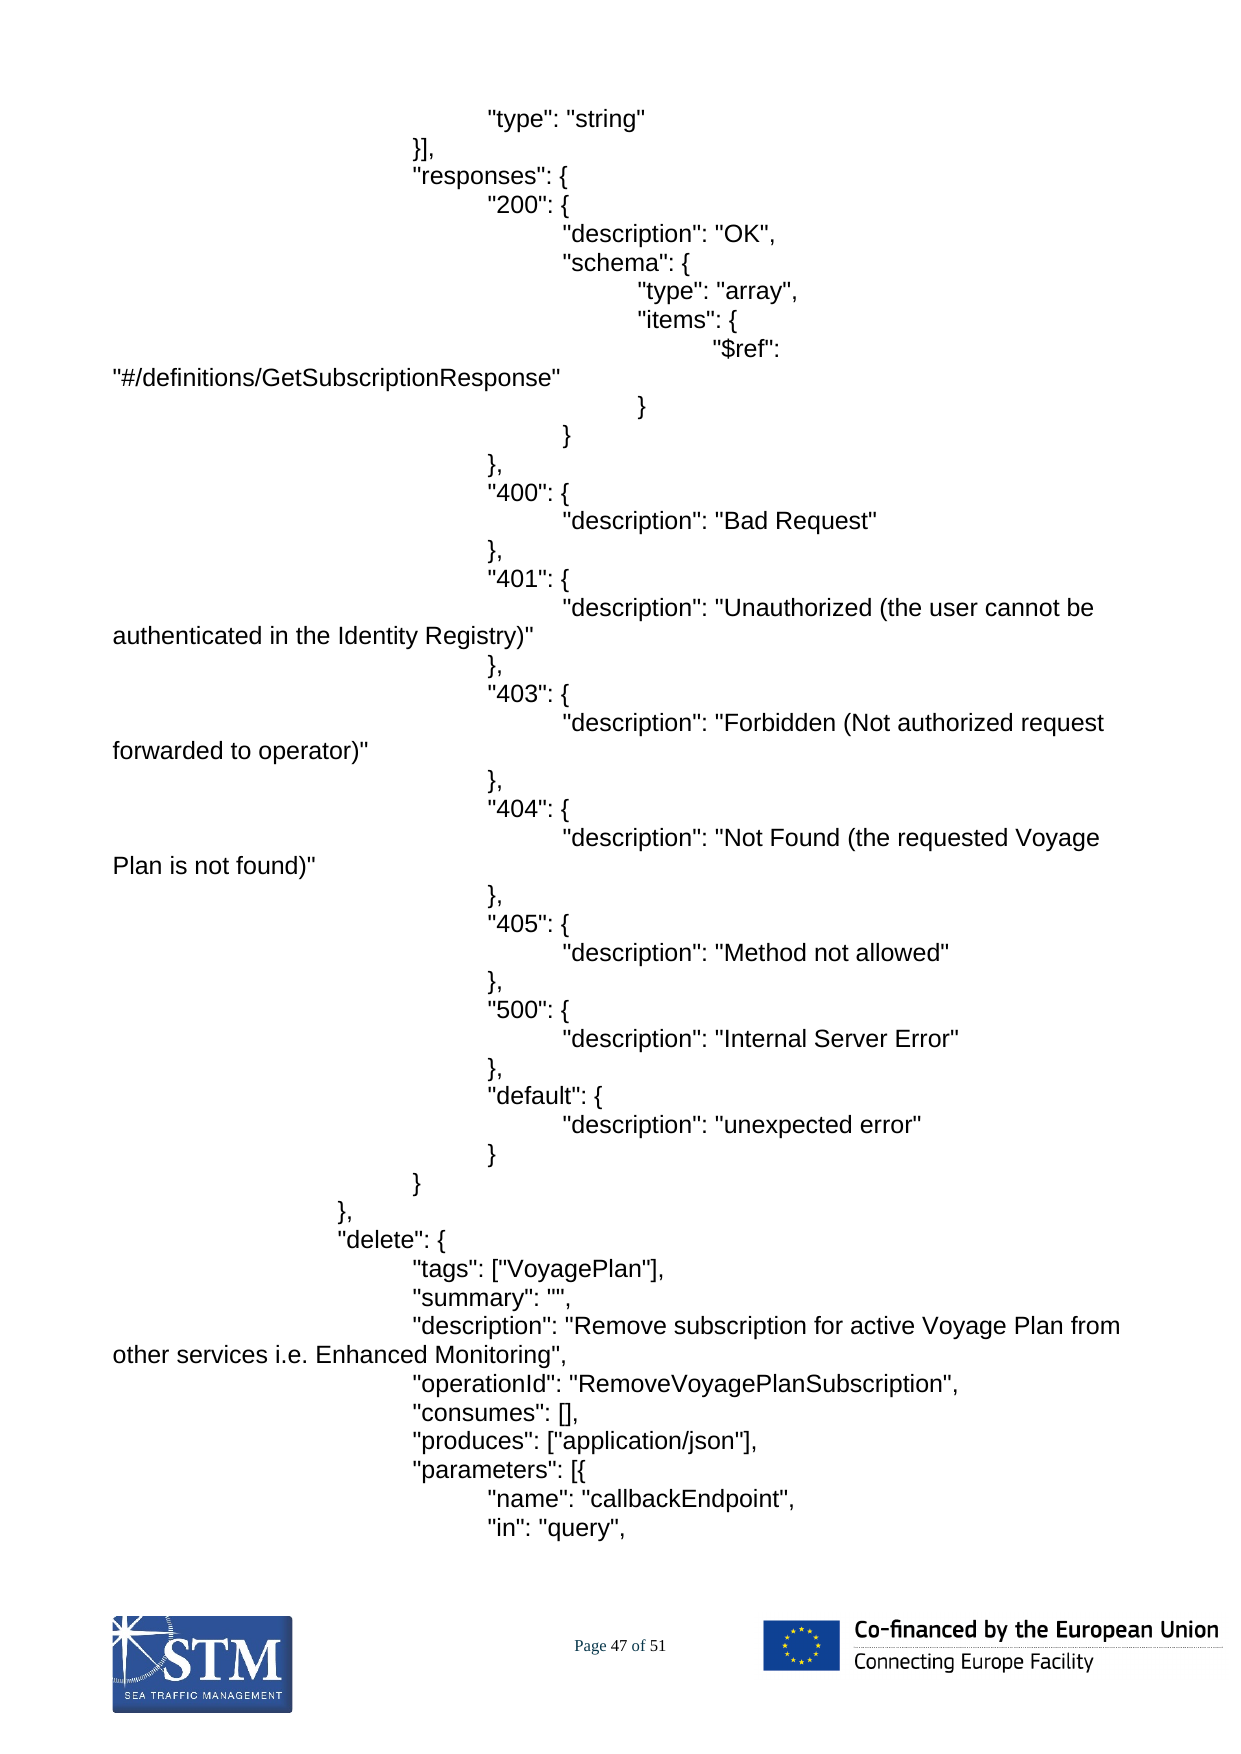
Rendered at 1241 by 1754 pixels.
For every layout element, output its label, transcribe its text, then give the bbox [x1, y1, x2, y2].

text "in": "query", [112, 1512, 1128, 1541]
text "consumes": [], [112, 1397, 1128, 1426]
text }, [112, 1196, 1128, 1225]
text "description": "Forbidden (Not authorized request forwarded to operator)" [112, 707, 1128, 765]
text } [112, 391, 1128, 420]
text "type": "string" [112, 104, 1128, 132]
text "500": { [112, 995, 1128, 1024]
text "type": "array", [112, 276, 1128, 305]
text "$ref": "#/definitions/GetSubscriptionResponse" [112, 334, 1128, 391]
text "items": { [112, 305, 1128, 334]
picture [754, 1612, 1230, 1680]
text }, [112, 449, 1128, 477]
text }], [112, 132, 1128, 161]
text "400": { [112, 477, 1128, 506]
text }, [112, 535, 1128, 564]
text "description": "Remove subscription for active Voyage Plan from other services i.e. Enhanced Monitoring", [112, 1311, 1128, 1369]
text }, [112, 880, 1128, 909]
text "405": { [112, 909, 1128, 937]
picture [112, 1616, 293, 1713]
text "description": "OK", [112, 219, 1128, 247]
text }, [112, 966, 1128, 995]
text "403": { [112, 679, 1128, 707]
text "description": "Bad Request" [112, 506, 1128, 535]
text "responses": { [112, 161, 1128, 190]
text "description": "unexpected error" [112, 1110, 1128, 1139]
text } [112, 1167, 1128, 1196]
text "description": "Internal Server Error" [112, 1024, 1128, 1052]
text "200": { [112, 190, 1128, 219]
text "description": "Method not allowed" [112, 937, 1128, 966]
text }, [112, 650, 1128, 679]
text }, [112, 765, 1128, 794]
text }, [112, 1052, 1128, 1081]
text "parameters": [{ [112, 1455, 1128, 1484]
text "operationId": "RemoveVoyagePlanSubscription", [112, 1369, 1128, 1397]
text } [112, 1139, 1128, 1167]
text "tags": ["VoyagePlan"], [112, 1254, 1128, 1282]
text "default": { [112, 1081, 1128, 1110]
text "description": "Unauthorized (the user cannot be authenticated in the Identity Registry)" [112, 592, 1128, 650]
text } [112, 420, 1128, 449]
text "summary": "", [112, 1282, 1128, 1311]
text "produces": ["application/json"], [112, 1426, 1128, 1455]
text "401": { [112, 564, 1128, 592]
text "name": "callbackEndpoint", [112, 1484, 1128, 1512]
text "delete": { [112, 1225, 1128, 1254]
text "404": { [112, 794, 1128, 822]
text "description": "Not Found (the requested Voyage Plan is not found)" [112, 822, 1128, 880]
text "schema": { [112, 247, 1128, 276]
